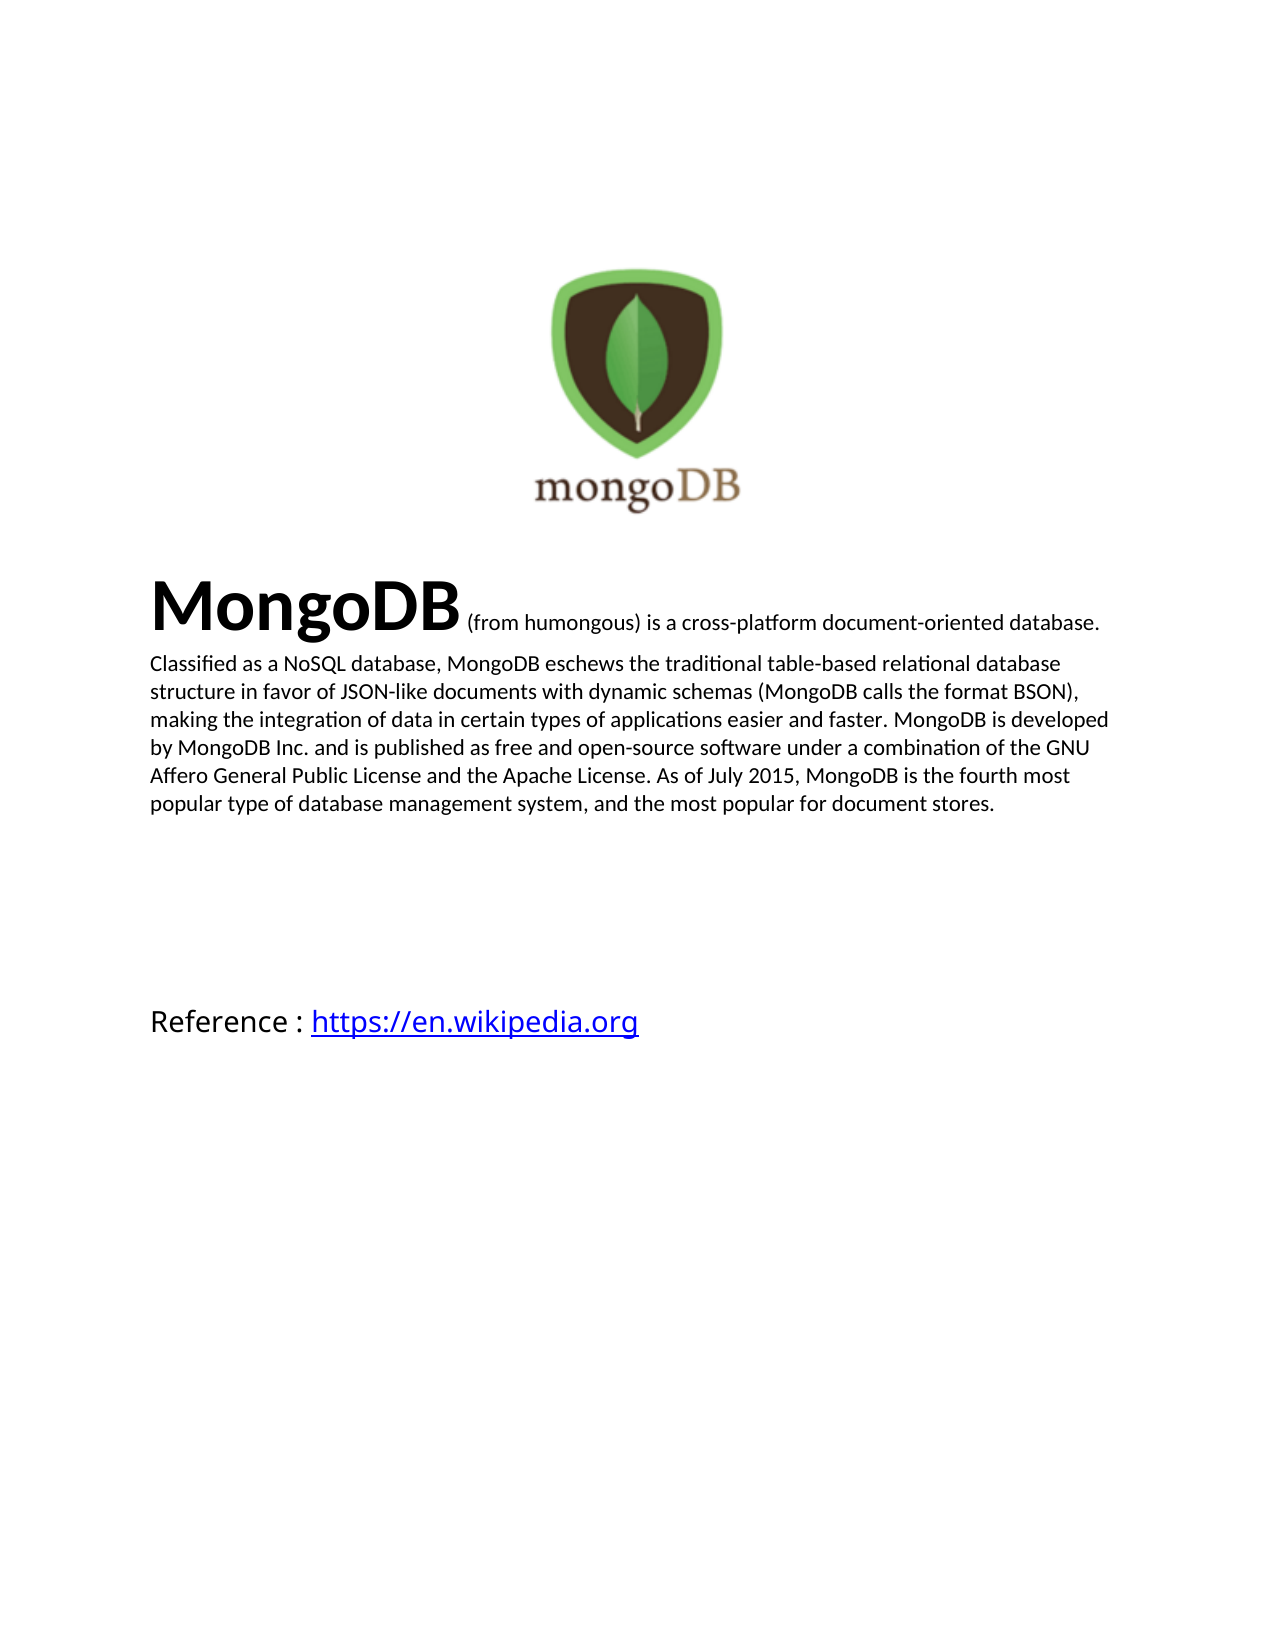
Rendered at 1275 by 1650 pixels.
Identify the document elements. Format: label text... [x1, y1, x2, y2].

picture [505, 256, 770, 533]
text Reference : https://en.wikipedia.org [150, 1001, 1125, 1041]
text MongoDB (from humongous) is a cross-platform document-oriented database. Classified as a NoSQL database, MongoDB eschews the traditional table-based relational database structure in favor of JSON-like documents with dynamic schemas (MongoDB calls the format BSON), making the integration of data in certain types of applications easier and faster. MongoDB is developed by MongoDB Inc. and is published as free and open-source software under a combination of the GNU Affero General Public License and the Apache License. As of July 2015, MongoDB is the fourth most popular type of database management system, and the most popular for document stores. [150, 557, 1125, 817]
